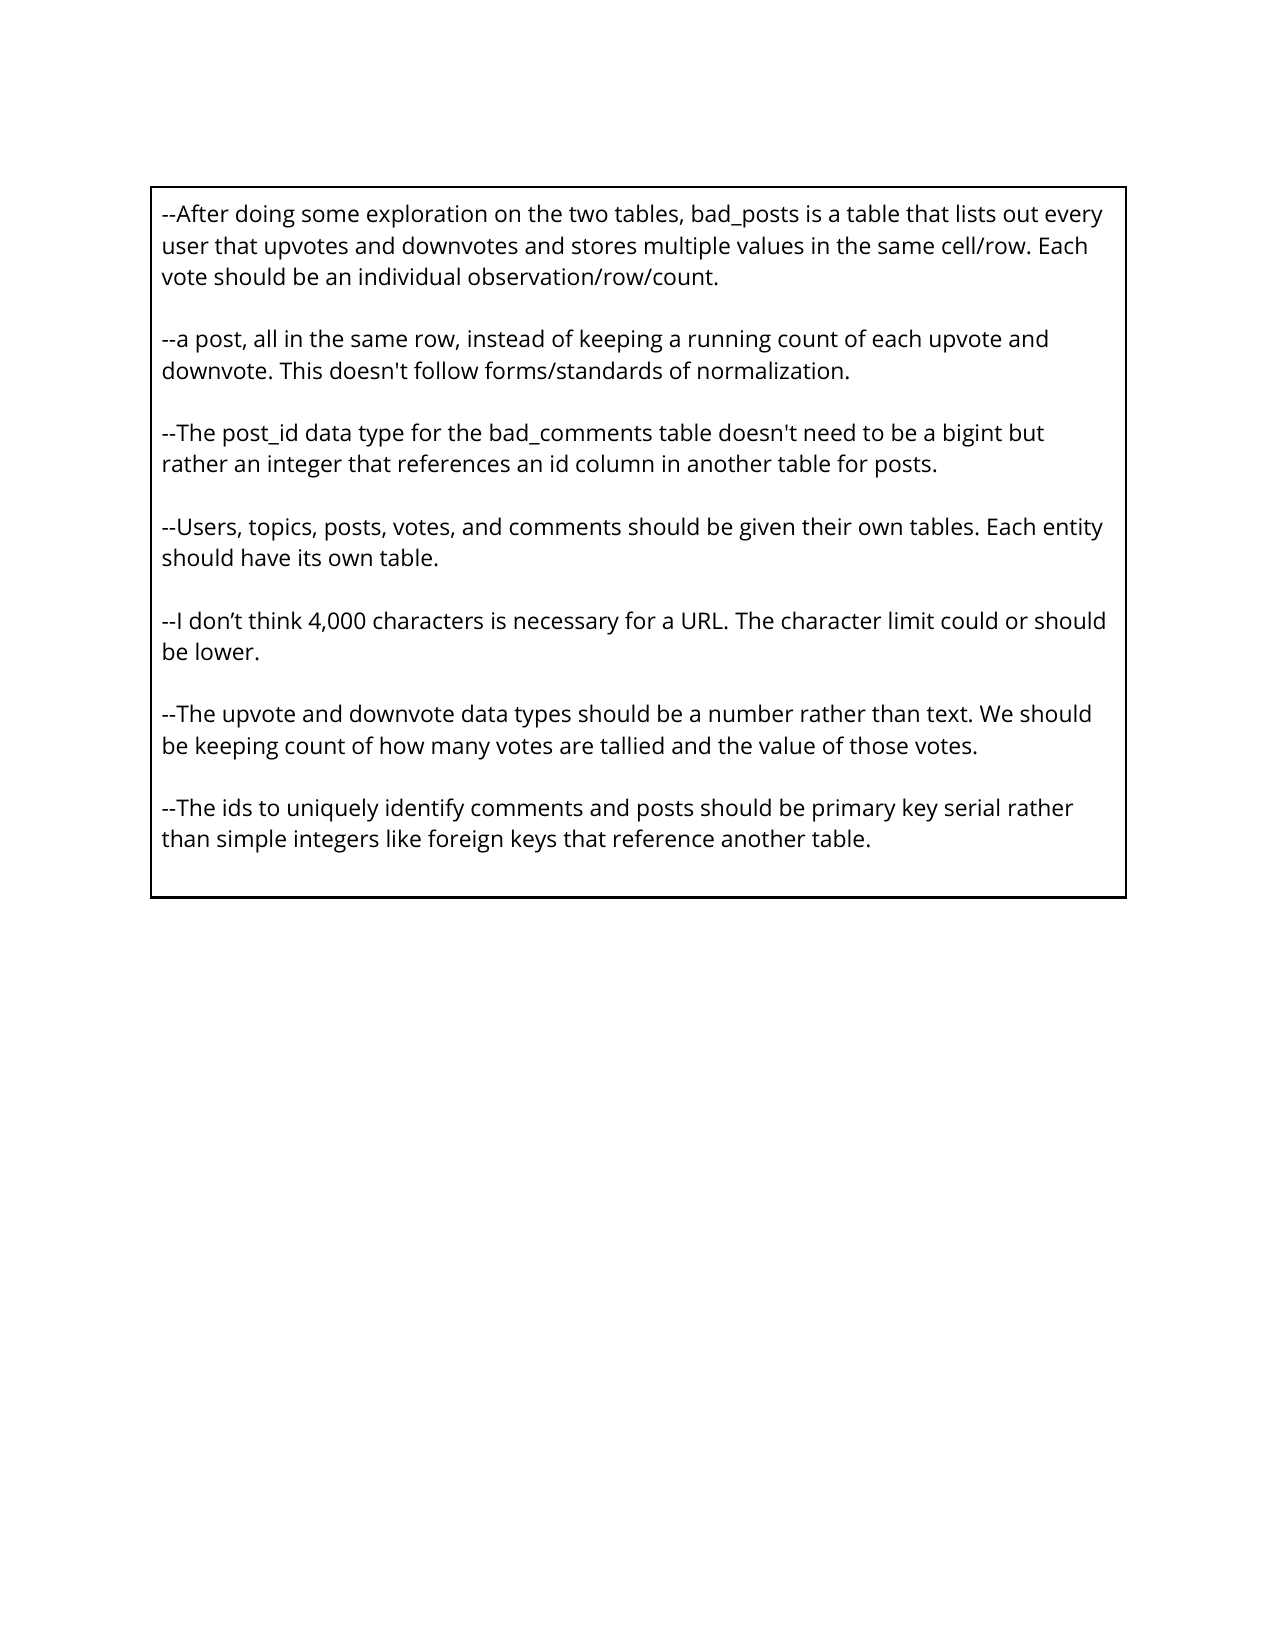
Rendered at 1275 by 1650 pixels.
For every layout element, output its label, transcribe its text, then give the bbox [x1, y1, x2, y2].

table_header --After doing some exploration on the two tables, bad_posts is a table that lists out every user that upvotes and downvotes and stores multiple values in the same cell/row. Each vote should be an individual observation/row/count. --a post, all in the same row, instead of keeping a running count of each upvote and downvote. This doesn't follow forms/standards of normalization. --The post_id data type for the bad_comments table doesn't need to be a bigint but rather an integer that references an id column in another table for posts. --Users, topics, posts, votes, and comments should be given their own tables. Each entity should have its own table. --I don’t think 4,000 characters is necessary for a URL. The character limit could or should be lower. --The upvote and downvote data types should be a number rather than text. We should be keeping count of how many votes are tallied and the value of those votes. --The ids to uniquely identify comments and posts should be primary key serial rather than simple integers like foreign keys that reference another table. [152, 188, 1125, 896]
